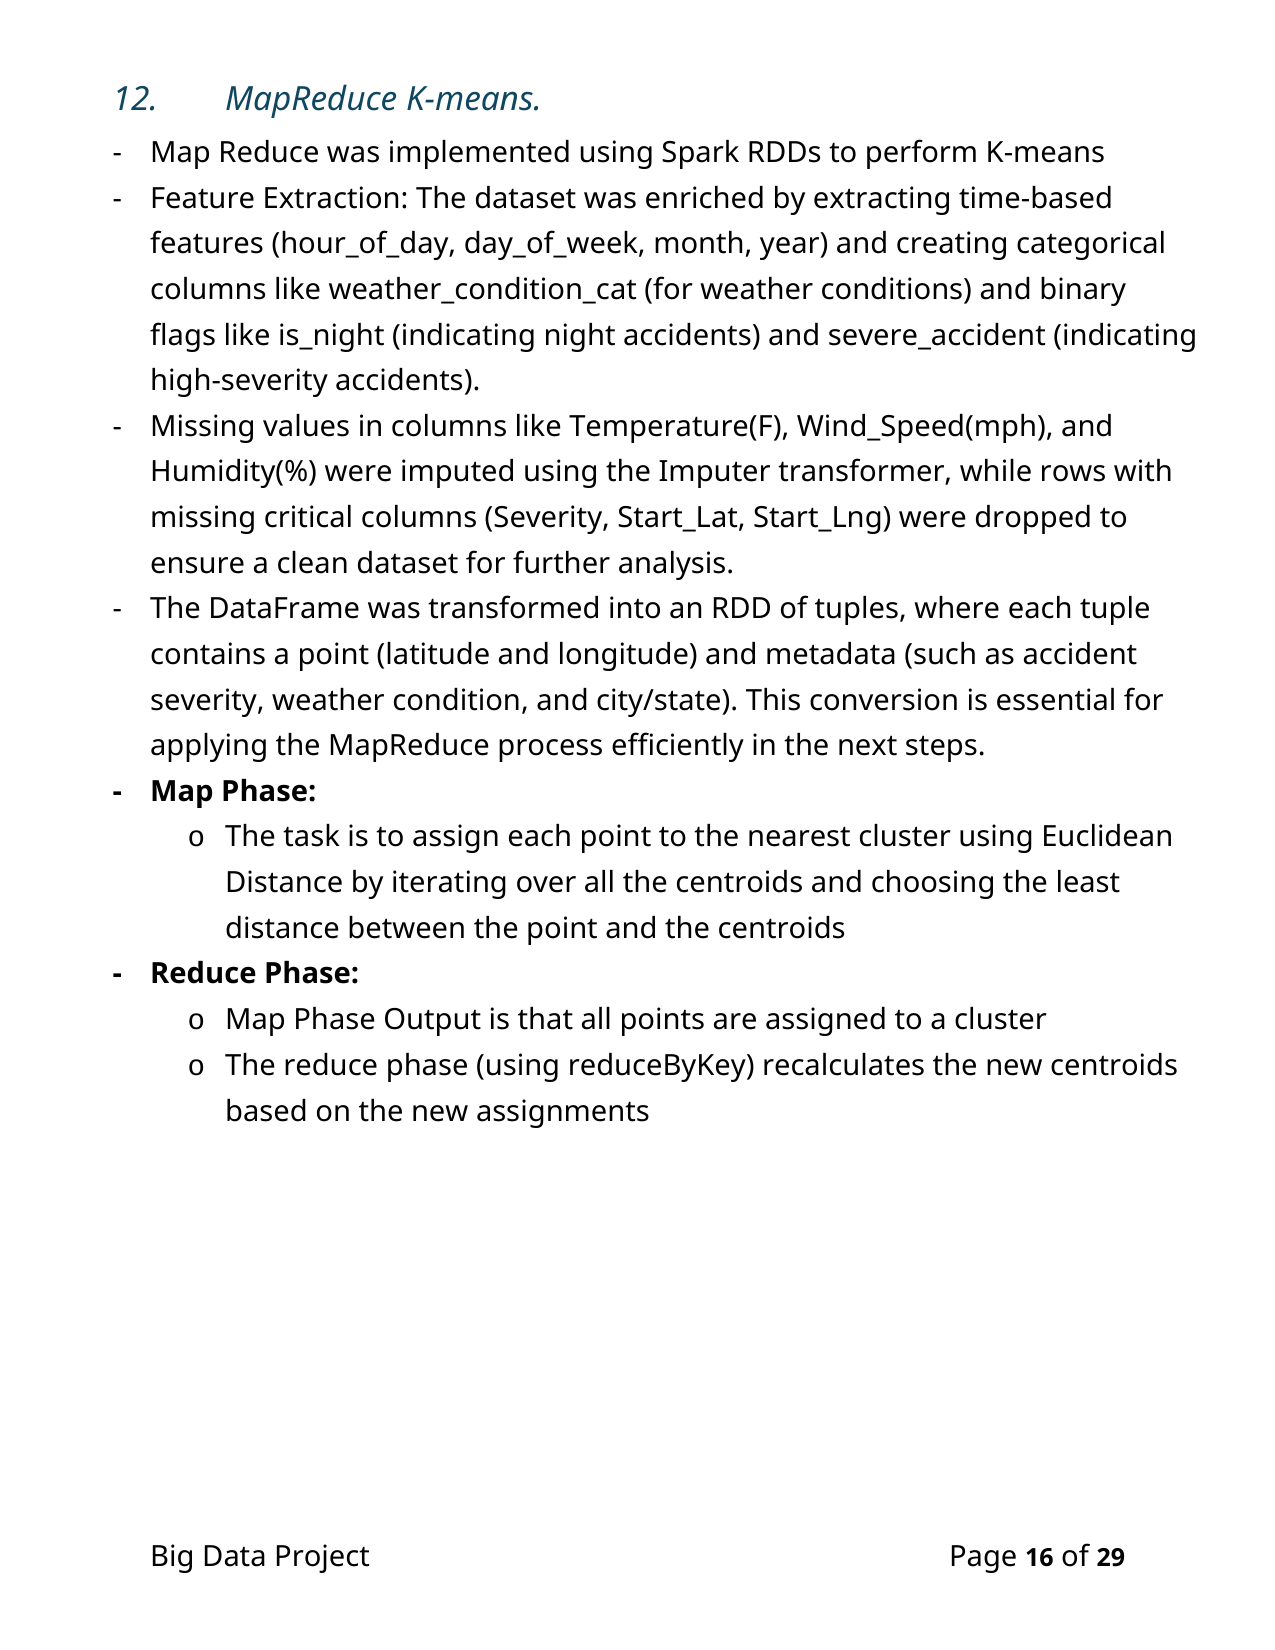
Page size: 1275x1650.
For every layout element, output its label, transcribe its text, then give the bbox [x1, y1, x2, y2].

list The DataFrame was transformed into an RDD of tuples, where each tuple contains a point (latitude and longitude) and metadata (such as accident severity, weather condition, and city/state). This conversion is essential for applying the MapReduce process efficiently in the next steps. [112, 588, 1200, 764]
list Map Phase: [112, 770, 1200, 810]
list Feature Extraction: The dataset was enriched by extracting time-based features (hour_of_day, day_of_week, month, year) and creating categorical columns like weather_condition_cat (for weather conditions) and binary flags like is_night (indicating night accidents) and severe_accident (indicating high-severity accidents). [112, 177, 1200, 399]
subtitle MapReduce K-means. [112, 75, 1200, 120]
list Missing values in columns like Temperature(F), Wind_Speed(mph), and Humidity(%) were imputed using the Imputer transformer, while rows with missing critical columns (Severity, Start_Lat, Start_Lng) were dropped to ensure a clean dataset for further analysis. [112, 405, 1200, 582]
list Reduce Phase: [112, 953, 1200, 992]
list The task is to assign each point to the nearest cluster using Euclidean Distance by iterating over all the centroids and choosing the least distance between the point and the centroids [187, 816, 1200, 947]
list Map Phase Output is that all points are assigned to a cluster [187, 998, 1200, 1038]
list The reduce phase (using reduceByKey) recalculates the new centroids based on the new assignments [187, 1044, 1200, 1130]
list Map Reduce was implemented using Spark RDDs to perform K-means [112, 131, 1200, 171]
